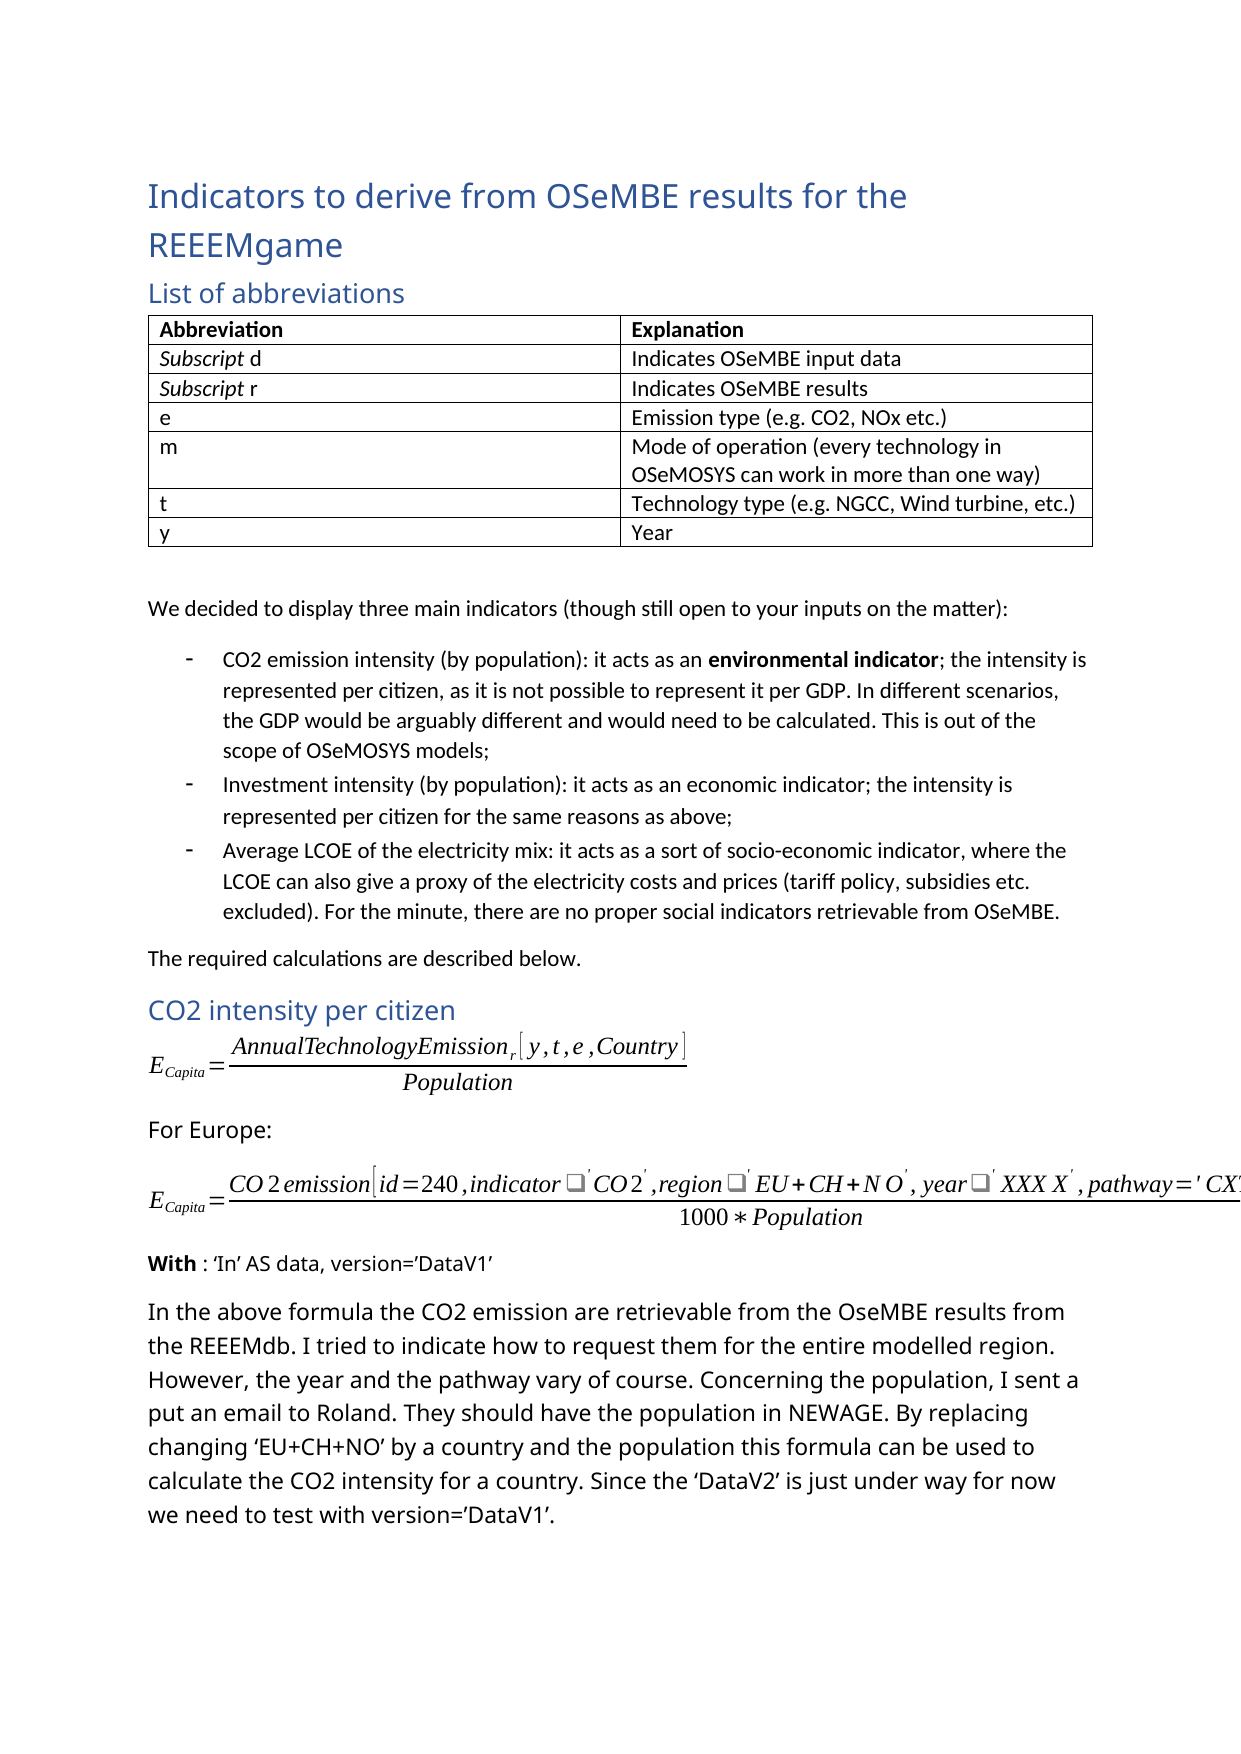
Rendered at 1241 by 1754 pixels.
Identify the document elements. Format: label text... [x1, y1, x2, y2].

table_cell Technology type (e.g. NGCC, Wind turbine, etc.) [621, 489, 1092, 517]
table_cell t [149, 489, 620, 517]
text With : ‘In’ AS data, version=’DataV1’ [148, 1249, 1093, 1277]
table_cell Year [621, 518, 1092, 546]
subtitle Indicators to derive from OSeMBE results for the REEEMgame [148, 173, 1093, 267]
table_cell y [149, 518, 620, 546]
text We decided to display three main indicators (though still open to your inputs on the matter): [148, 594, 1093, 622]
subtitle List of abbreviations [148, 275, 1093, 312]
list Investment intensity (by population): it acts as an economic indicator; the intensity is represented per citizen for the same reasons as above; [185, 767, 1093, 830]
table_header Explanation [621, 316, 1092, 343]
text For Europe: [148, 1114, 1093, 1145]
table_cell Subscript r [149, 374, 620, 402]
table_cell Indicates OSeMBE input data [621, 345, 1092, 373]
text The required calculations are described below. [148, 944, 1093, 972]
table_cell Subscript d [149, 345, 620, 373]
table_cell Indicates OSeMBE results [621, 374, 1092, 402]
list Average LCOE of the electricity mix: it acts as a sort of socio-economic indicator, where the LCOE can also give a proxy of the electricity costs and prices (tariff policy, subsidies etc. excluded). For the minute, there are no proper social indicators retrievable from OSeMBE. [185, 832, 1093, 925]
table_cell e [149, 403, 620, 431]
list CO2 emission intensity (by population): it acts as an environmental indicator; the intensity is represented per citizen, as it is not possible to represent it per GDP. In different scenarios, the GDP would be arguably different and would need to be calculated. This is out of the scope of OSeMOSYS models; [185, 641, 1093, 764]
subtitle CO2 intensity per citizen [148, 991, 1093, 1028]
text In the above formula the CO2 emission are retrievable from the OseMBE results from the REEEMdb. I tried to indicate how to request them for the entire modelled region. However, the year and the pathway vary of course. Concerning the population, I sent a put an email to Roland. They should have the population in NEWAGE. By replacing changing ‘EU+CH+NO’ by a country and the population this formula can be used to calculate the CO2 intensity for a country. Since the ‘DataV2’ is just under way for now we need to test with version=’DataV1’. [148, 1296, 1093, 1530]
table_cell Mode of operation (every technology in OSeMOSYS can work in more than one way) [621, 432, 1092, 488]
table_header Abbreviation [149, 316, 620, 343]
table_cell m [149, 432, 620, 488]
table_cell Emission type (e.g. CO2, NOx etc.) [621, 403, 1092, 431]
